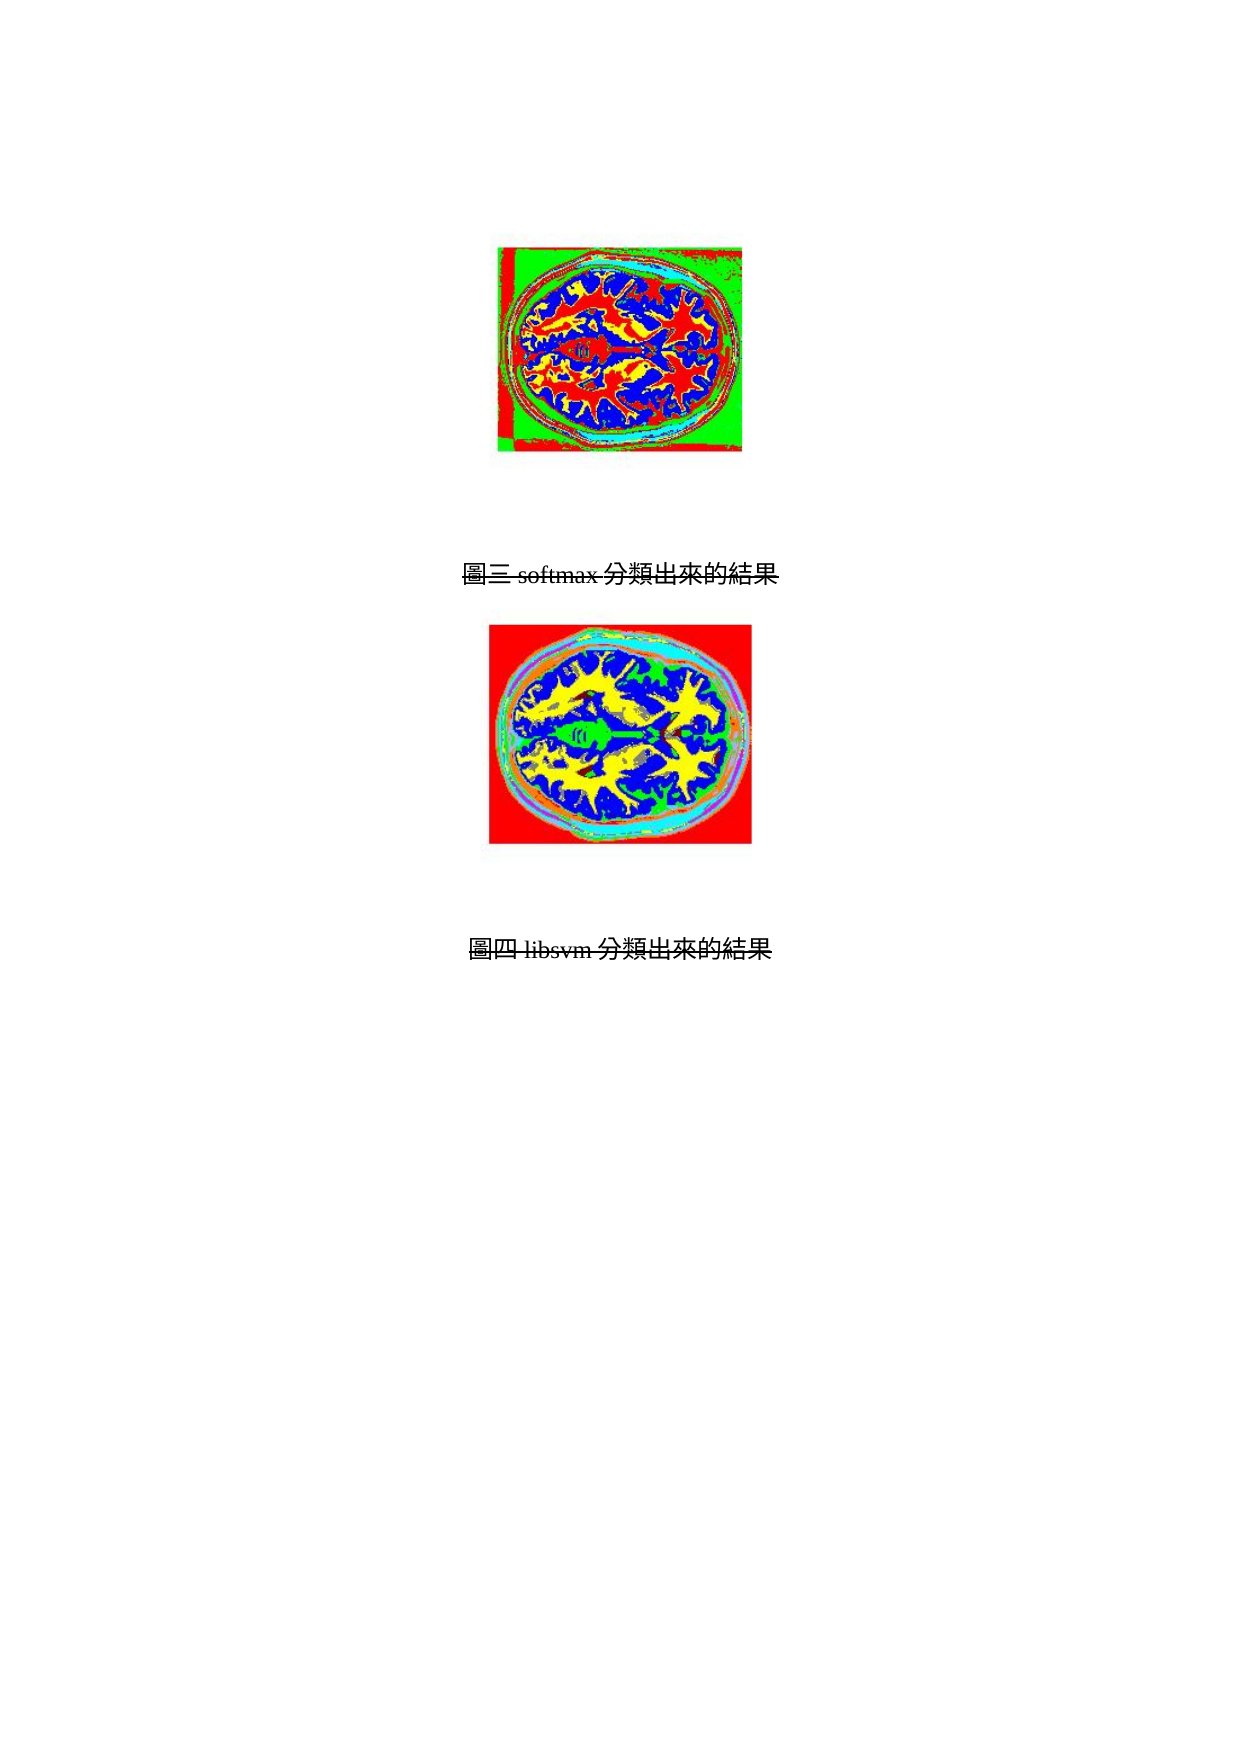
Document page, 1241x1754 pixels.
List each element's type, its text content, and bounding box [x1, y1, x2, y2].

text 圖三 softmax分類出來的結果 [177, 554, 1063, 592]
picture [401, 216, 840, 527]
text 圖四 libsvm分類出來的結果 [177, 929, 1063, 967]
picture [384, 591, 857, 925]
